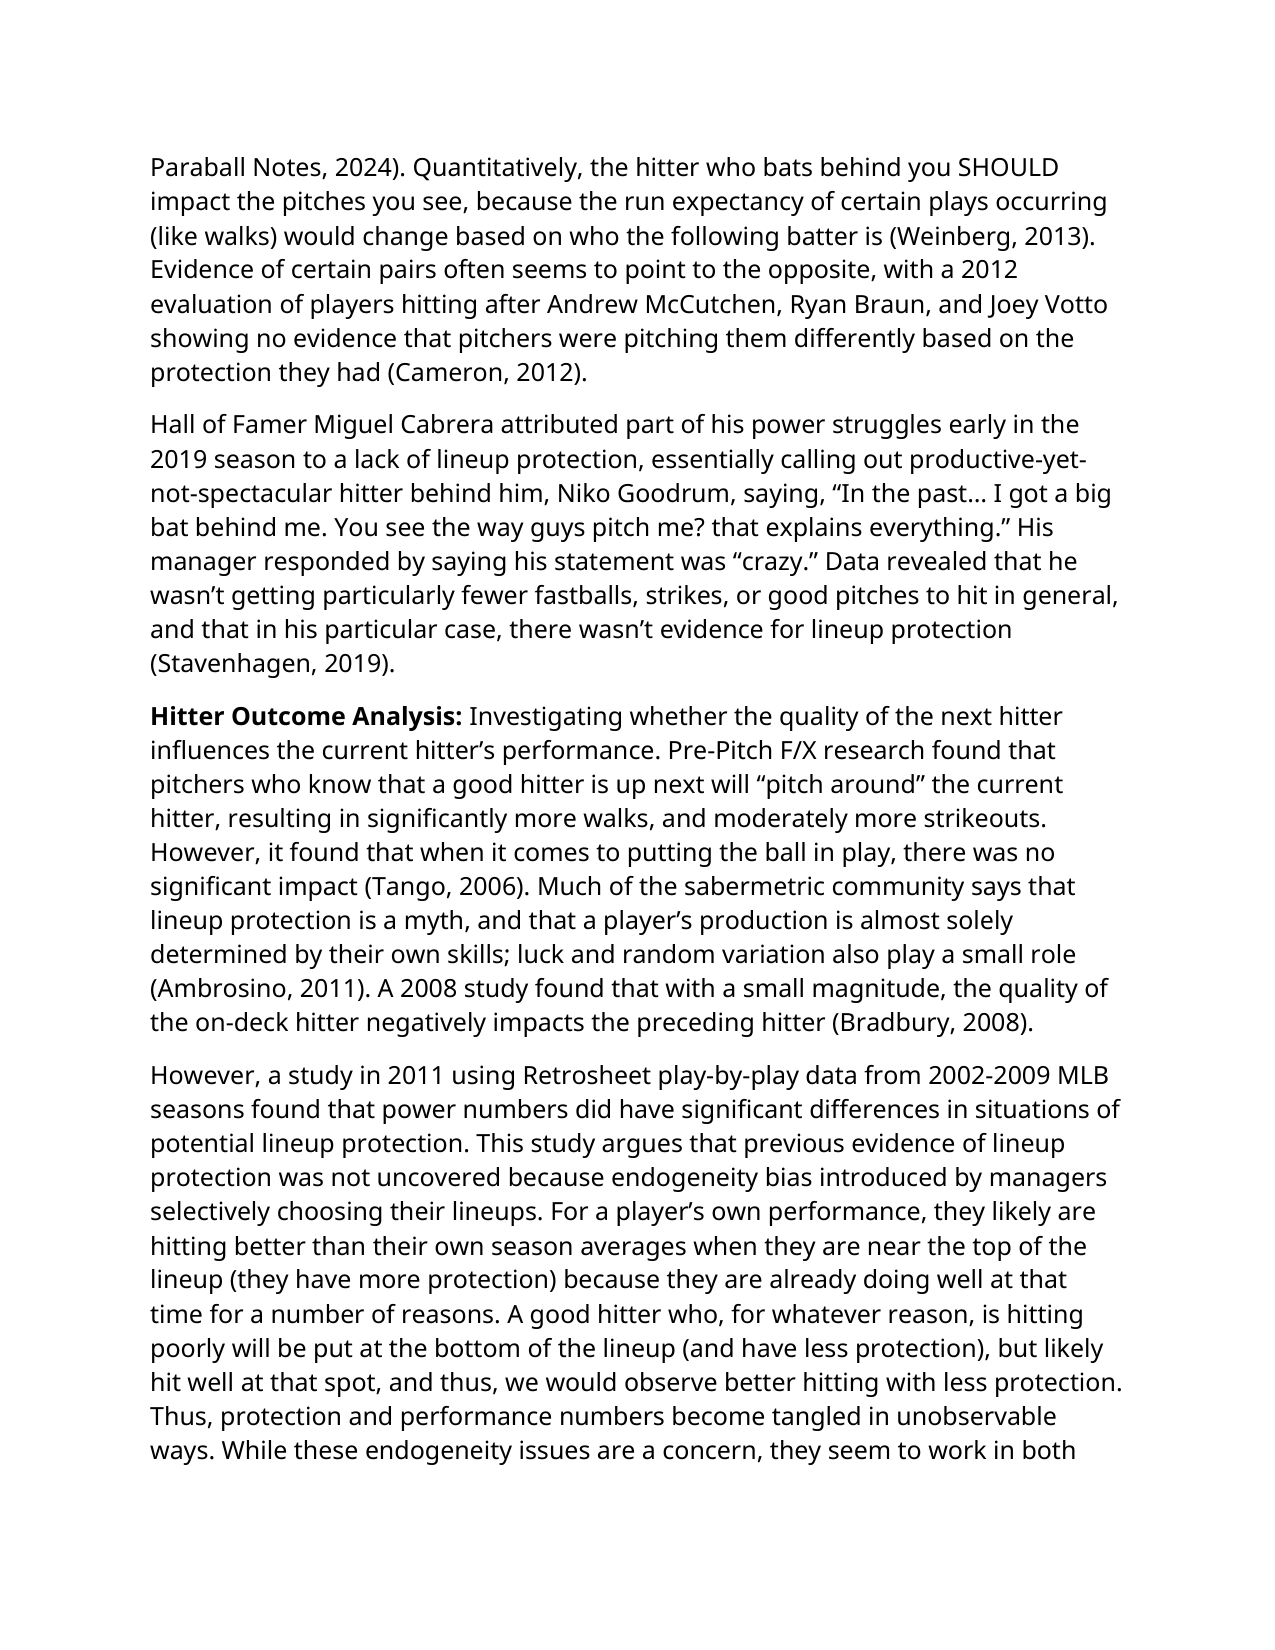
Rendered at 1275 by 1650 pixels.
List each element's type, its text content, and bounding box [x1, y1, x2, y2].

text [150, 150, 1125, 388]
text Hitter Outcome Analysis: Investigating whether the quality of the next hitter influences the current hitter’s performance. Pre-Pitch F/X research found that pitchers who know that a good hitter is up next will “pitch around” the current hitter, resulting in significantly more walks, and moderately more strikeouts. However, it found that when it comes to putting the ball in play, there was no significant impact (Tango, 2006). Much of the sabermetric community says that lineup protection is a myth, and that a player’s production is almost solely determined by their own skills; luck and random variation also play a small role (Ambrosino, 2011). A 2008 study found that with a small magnitude, the quality of the on-deck hitter negatively impacts the preceding hitter (Bradbury, 2008). [150, 698, 1125, 1039]
text Hall of Famer Miguel Cabrera attributed part of his power struggles early in the 2019 season to a lack of lineup protection, essentially calling out productive-yet-not-spectacular hitter behind him, Niko Goodrum, saying, “In the past… I got a big bat behind me. You see the way guys pitch me? that explains everything.” His manager responded by saying his statement was “crazy.” Data revealed that he wasn’t getting particularly fewer fastballs, strikes, or good pitches to hit in general, and that in his particular case, there wasn’t evidence for lineup protection (Stavenhagen, 2019). [150, 407, 1125, 680]
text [150, 1058, 1125, 1467]
